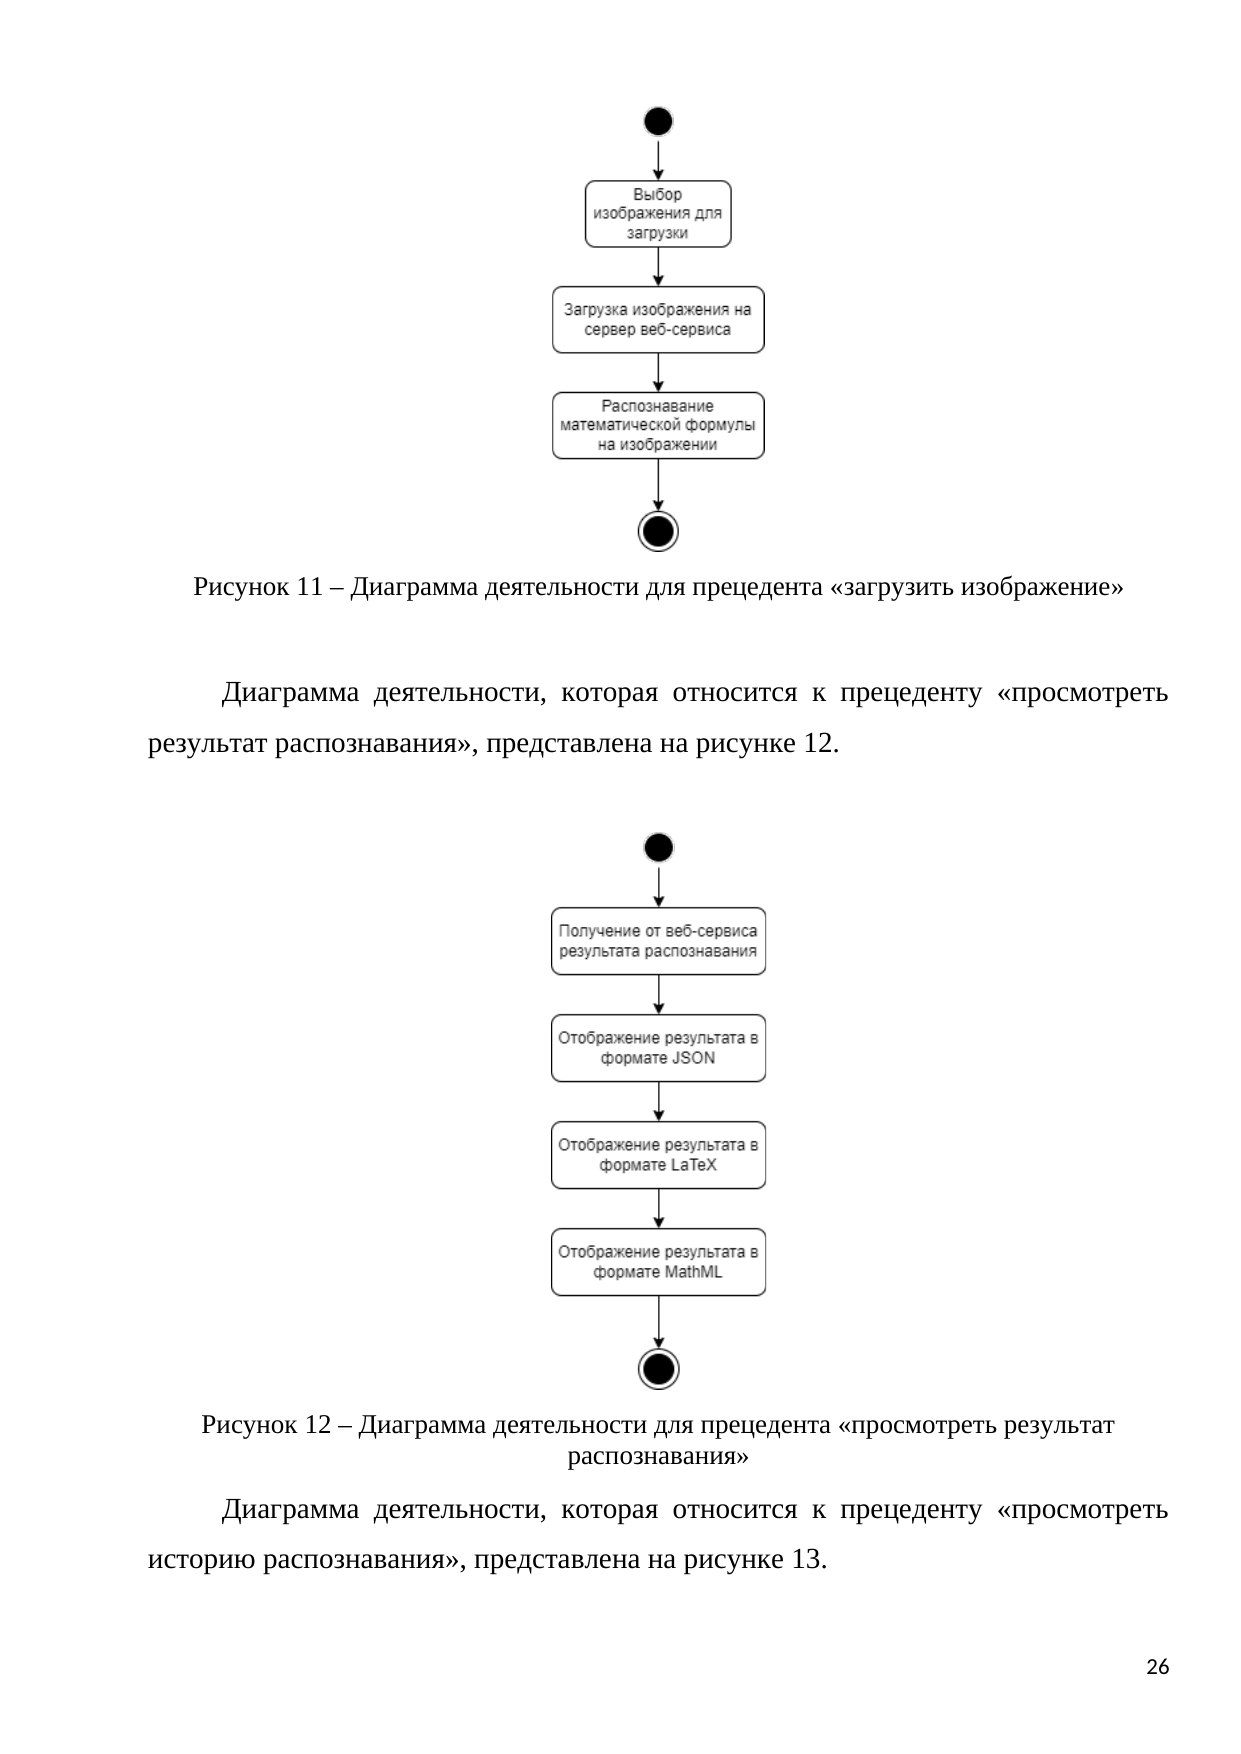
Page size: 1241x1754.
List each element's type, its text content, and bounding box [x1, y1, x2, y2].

text Рисунок 11 – Диаграмма деятельности для прецедента «загрузить изображение» [148, 570, 1169, 601]
picture [552, 101, 765, 552]
text Диаграмма деятельности, которая относится к прецеденту «просмотреть историю распознавания», представлена на рисунке 13. [148, 1491, 1169, 1575]
text Рисунок 12 – Диаграмма деятельности для прецедента «просмотреть результат распознавания» [148, 1408, 1169, 1470]
text Диаграмма деятельности, которая относится к прецеденту «просмотреть результат распознавания», представлена на рисунке 12. [148, 674, 1169, 758]
picture [551, 827, 767, 1390]
